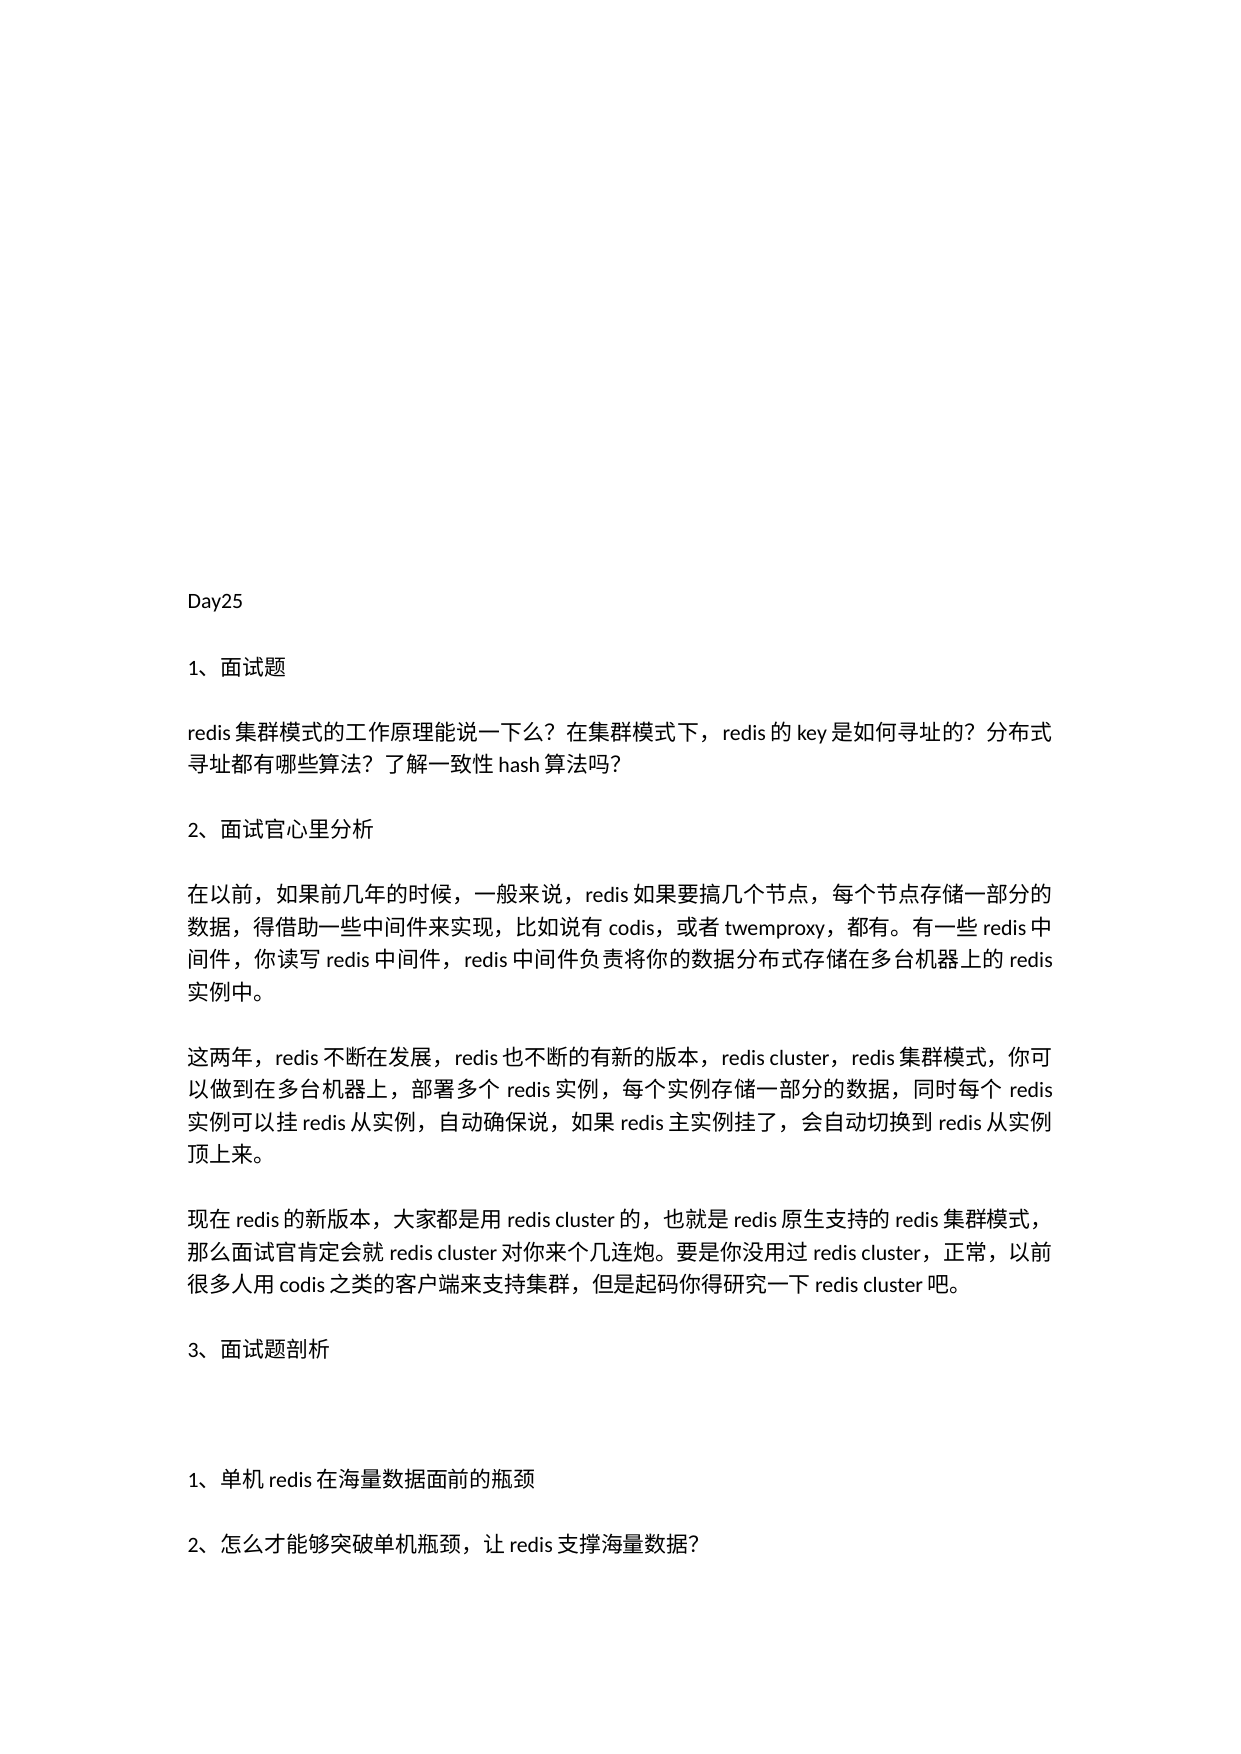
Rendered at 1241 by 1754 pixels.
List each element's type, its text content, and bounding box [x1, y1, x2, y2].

text 1、面试题 [187, 649, 1053, 682]
text Day25 [187, 584, 1053, 617]
text 这两年，redis不断在发展，redis也不断的有新的版本，redis cluster，redis集群模式，你可以做到在多台机器上，部署多个redis实例，每个实例存储一部分的数据，同时每个redis实例可以挂redis从实例，自动确保说，如果redis主实例挂了，会自动切换到redis从实例顶上来。 [187, 1039, 1053, 1169]
text 在以前，如果前几年的时候，一般来说，redis如果要搞几个节点，每个节点存储一部分的数据，得借助一些中间件来实现，比如说有codis，或者twemproxy，都有。有一些redis中间件，你读写redis中间件，redis中间件负责将你的数据分布式存储在多台机器上的redis实例中。 [187, 877, 1053, 1007]
text 现在redis的新版本，大家都是用redis cluster的，也就是redis原生支持的redis集群模式，那么面试官肯定会就redis cluster对你来个几连炮。要是你没用过redis cluster，正常，以前很多人用codis之类的客户端来支持集群，但是起码你得研究一下redis cluster吧。 [187, 1202, 1053, 1299]
text 2、怎么才能够突破单机瓶颈，让redis支撑海量数据？ [187, 1527, 1053, 1559]
text 2、面试官心里分析 [187, 812, 1053, 844]
text redis集群模式的工作原理能说一下么？在集群模式下，redis的key是如何寻址的？分布式寻址都有哪些算法？了解一致性hash算法吗？ [187, 714, 1053, 779]
text 3、面试题剖析 [187, 1332, 1053, 1364]
text 1、单机redis在海量数据面前的瓶颈 [187, 1462, 1053, 1494]
